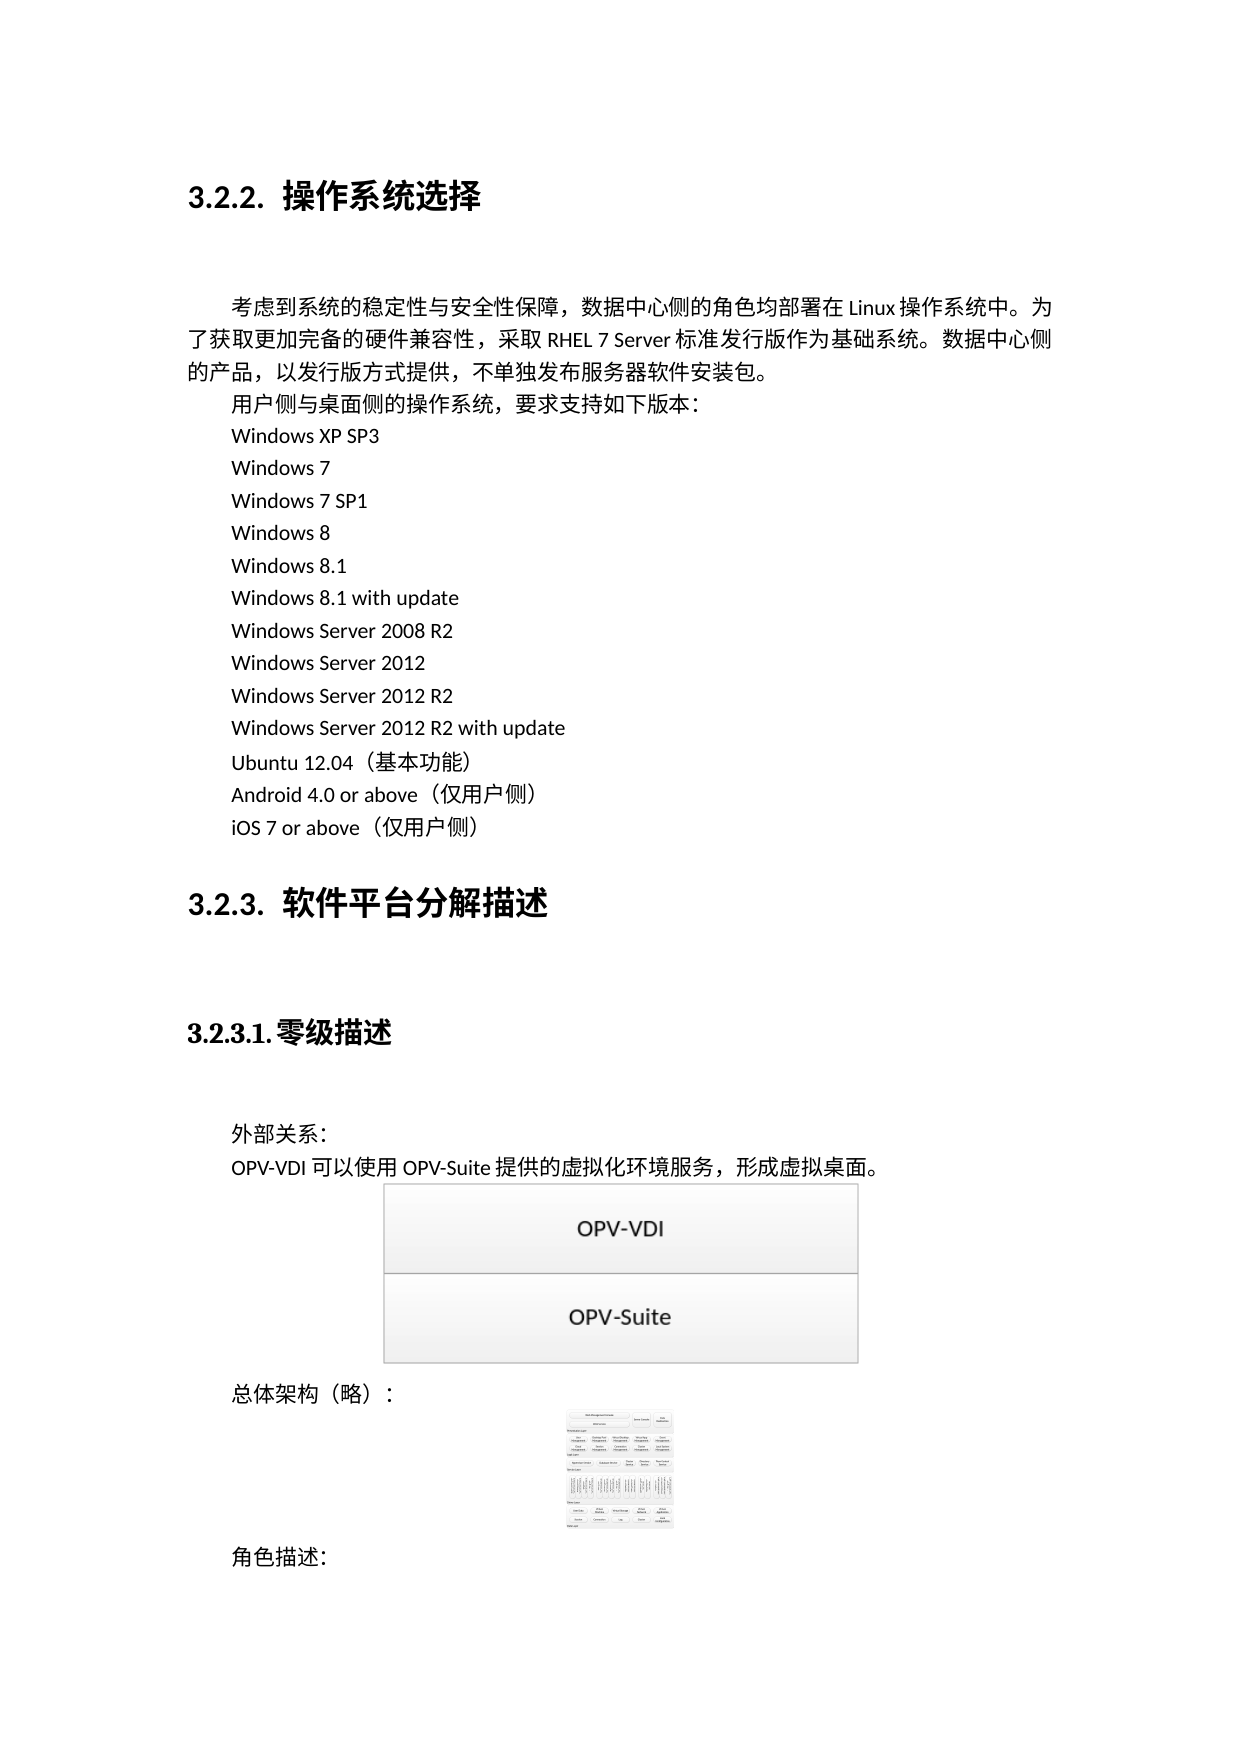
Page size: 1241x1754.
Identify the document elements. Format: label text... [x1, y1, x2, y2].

text Windows 8.1 [187, 549, 1053, 582]
text Windows Server 2012 R2 [187, 679, 1053, 712]
subtitle 零级描述 [187, 998, 1053, 1063]
text 考虑到系统的稳定性与安全性保障，数据中心侧的角色均部署在Linux操作系统中。为了获取更加完备的硬件兼容性，采取RHEL 7 Server标准发行版作为基础系统。数据中心侧的产品，以发行版方式提供，不单独发布服务器软件安装包。 [187, 289, 1053, 387]
text Windows XP SP3 [187, 419, 1053, 452]
text Android 4.0 or above（仅用户侧） [187, 777, 1053, 809]
text 角色描述： [187, 1539, 1053, 1572]
text Windows 7 [187, 452, 1053, 484]
subtitle 操作系统选择 [187, 162, 1053, 227]
text 外部关系： [187, 1117, 1053, 1149]
text iOS 7 or above（仅用户侧） [187, 809, 1053, 842]
text Windows Server 2008 R2 [187, 614, 1053, 647]
text Windows Server 2012 R2 with update [187, 712, 1053, 744]
subtitle 软件平台分解描述 [187, 869, 1053, 934]
text Windows Server 2012 [187, 647, 1053, 679]
text 总体架构（略）： [187, 1377, 1053, 1409]
text 用户侧与桌面侧的操作系统，要求支持如下版本： [187, 387, 1053, 419]
text Ubuntu 12.04（基本功能） [187, 744, 1053, 777]
text Windows 7 SP1 [187, 484, 1053, 517]
text OPV-VDI可以使用OPV-Suite提供的虚拟化环境服务，形成虚拟桌面。 [187, 1149, 1053, 1182]
text Windows 8 [187, 517, 1053, 549]
text Windows 8.1 with update [187, 582, 1053, 614]
